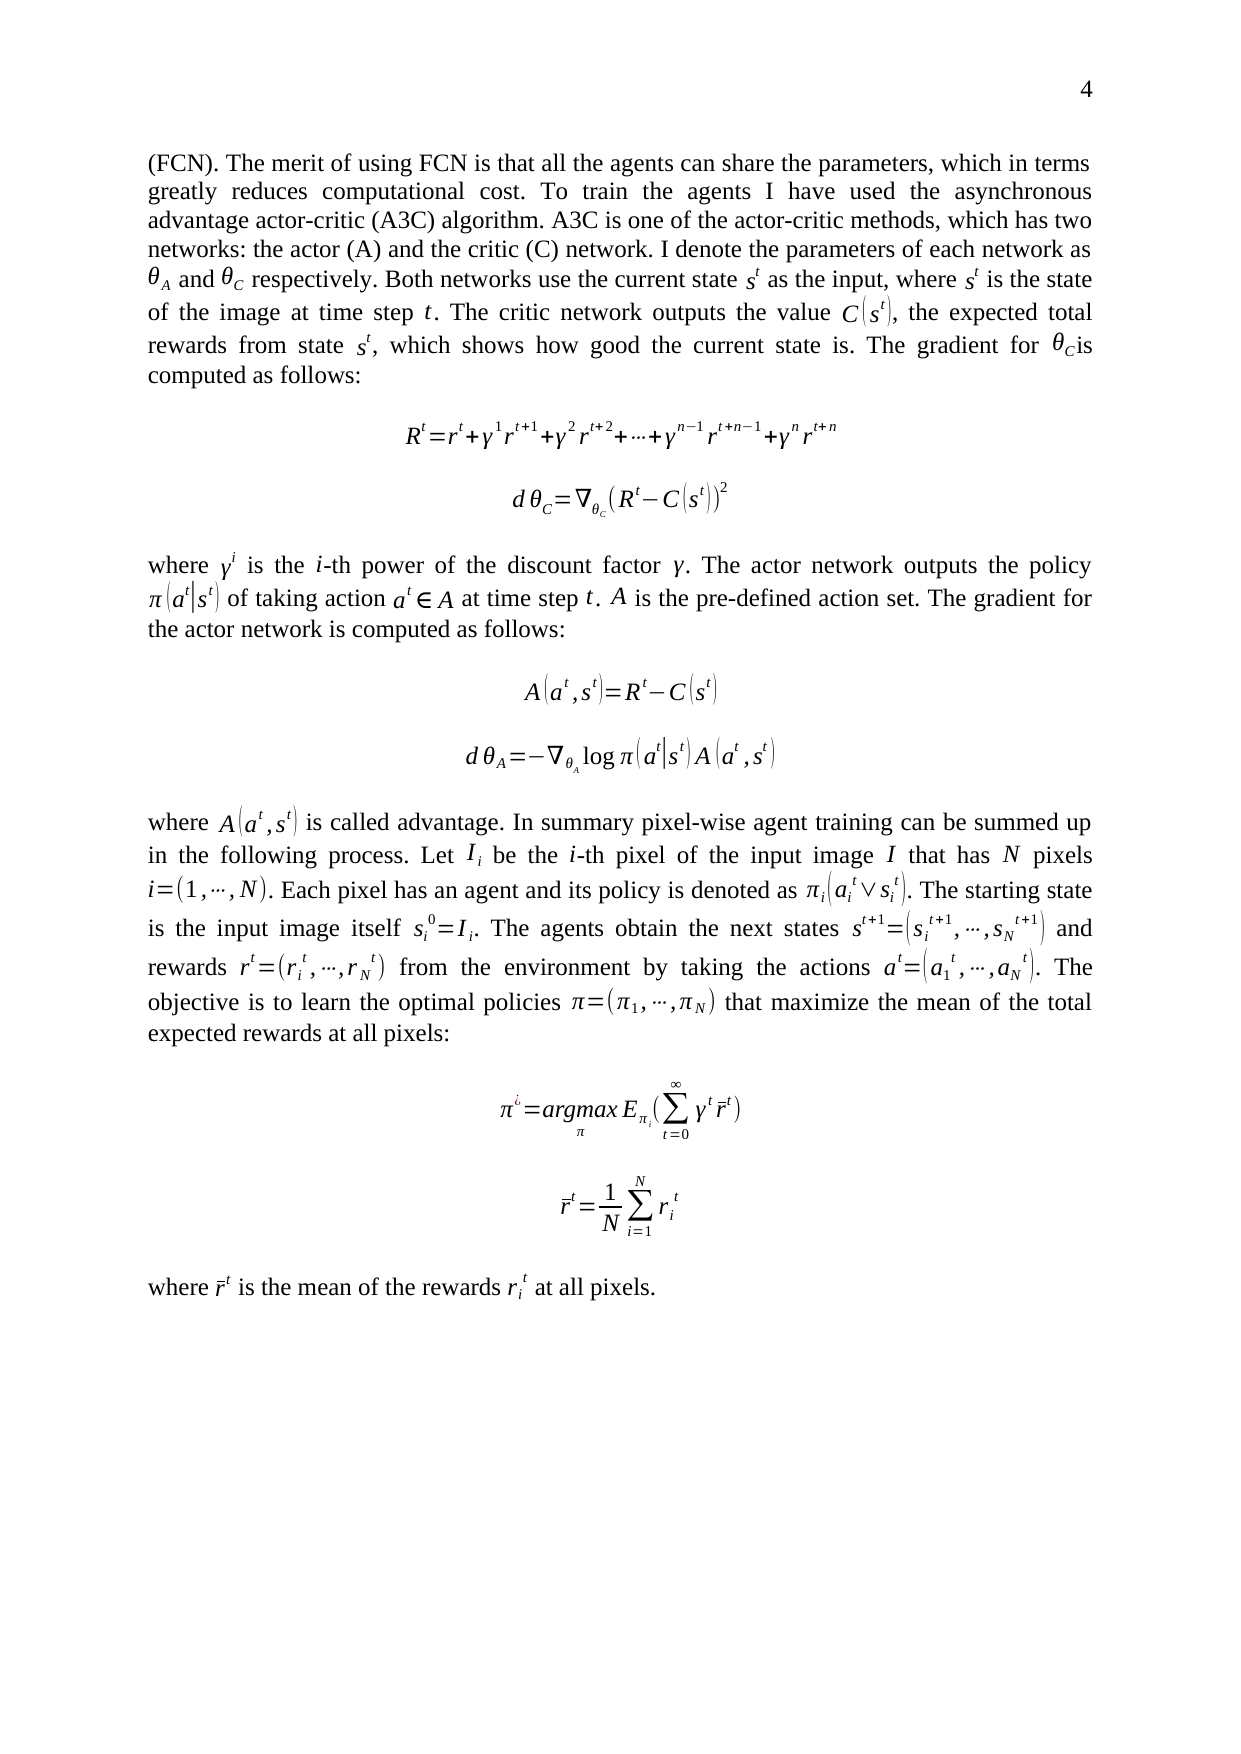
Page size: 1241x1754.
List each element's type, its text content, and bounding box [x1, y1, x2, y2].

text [148, 148, 1093, 389]
text where is called advantage. In summary pixel-wise agent training can be summed up in the following process. Let be the -th pixel of the input image that has pixels . Each pixel has an agent and its policy is denoted as . The starting state is the input image itself . The agents obtain the next states and rewards from the environment by taking the actions . The objective is to learn the optimal policies that maximize the mean of the total expected rewards at all pixels: [148, 804, 1093, 1046]
text where is the mean of the rewards at all pixels. [148, 1268, 1093, 1303]
text where is the -th power of the discount factor . The actor network outputs the policy of taking action at time step . is the pre-defined action set. The gradient for the actor network is computed as follows: [148, 548, 1093, 643]
